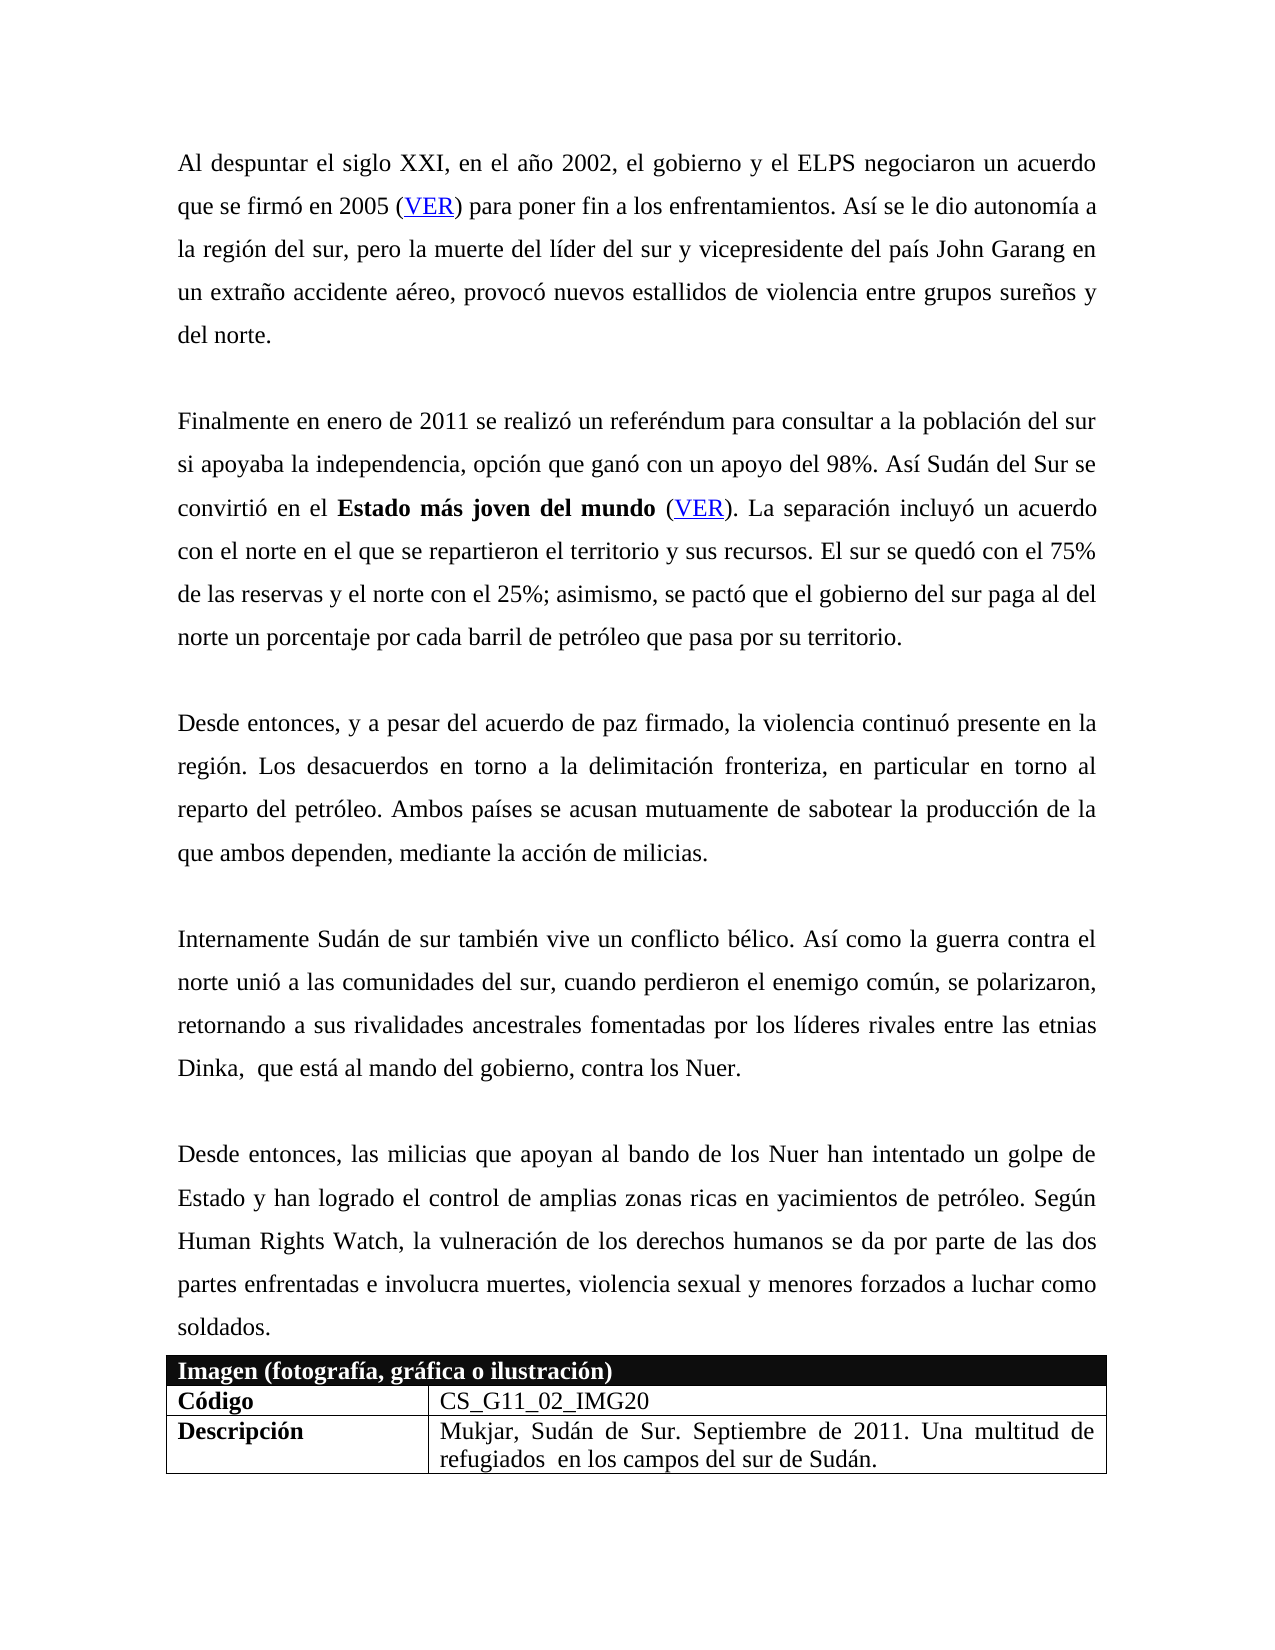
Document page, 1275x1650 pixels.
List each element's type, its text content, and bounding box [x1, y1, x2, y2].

text Finalmente en enero de 2011 se realizó un referéndum para consultar a la población del sur si apoyaba la independencia, opción que ganó con un apoyo del 98%. Así Sudán del Sur se convirtió en el Estado más joven del mundo (VER). La separación incluyó un acuerdo con el norte en el que se repartieron el territorio y sus recursos. El sur se quedó con el 75% de las reservas y el norte con el 25%; asimismo, se pactó que el gobierno del sur paga al del norte un porcentaje por cada barril de petróleo que pasa por su territorio. [177, 406, 1098, 651]
text Internamente Sudán de sur también vive un conflicto bélico. Así como la guerra contra el norte unió a las comunidades del sur, cuando perdieron el enemigo común, se polarizaron, retornando a sus rivalidades ancestrales fomentadas por los líderes rivales entre las etnias Dinka, que está al mando del gobierno, contra los Nuer. [177, 924, 1098, 1082]
text Desde entonces, y a pesar del acuerdo de paz firmado, la violencia continuó presente en la región. Los desacuerdos en torno a la delimitación fronteriza, en particular en torno al reparto del petróleo. Ambos países se acusan mutuamente de sabotear la producción de la que ambos dependen, mediante la acción de milicias. [177, 708, 1098, 866]
table_cell CS_G11_02_IMG20 [429, 1386, 1106, 1415]
text Desde entonces, las milicias que apoyan al bando de los Nuer han intentado un golpe de Estado y han logrado el control de amplias zonas ricas en yacimientos de petróleo. Según Human Rights Watch, la vulneración de los derechos humanos se da por parte de las dos partes enfrentadas e involucra muertes, violencia sexual y menores forzados a luchar como soldados. [177, 1139, 1098, 1341]
table_cell Código [167, 1386, 428, 1415]
table_header Imagen (fotografía, gráfica o ilustración) [167, 1356, 1106, 1385]
table_cell Descripción [167, 1416, 428, 1473]
table_cell Mukjar, Sudán de Sur. Septiembre de 2011. Una multitud de refugiados en los campos del sur de Sudán. [429, 1416, 1106, 1473]
text Al despuntar el siglo XXI, en el año 2002, el gobierno y el ELPS negociaron un acuerdo que se firmó en 2005 (VER) para poner fin a los enfrentamientos. Así se le dio autonomía a la región del sur, pero la muerte del líder del sur y vicepresidente del país John Garang en un extraño accidente aéreo, provocó nuevos estallidos de violencia entre grupos sureños y del norte. [177, 148, 1098, 349]
